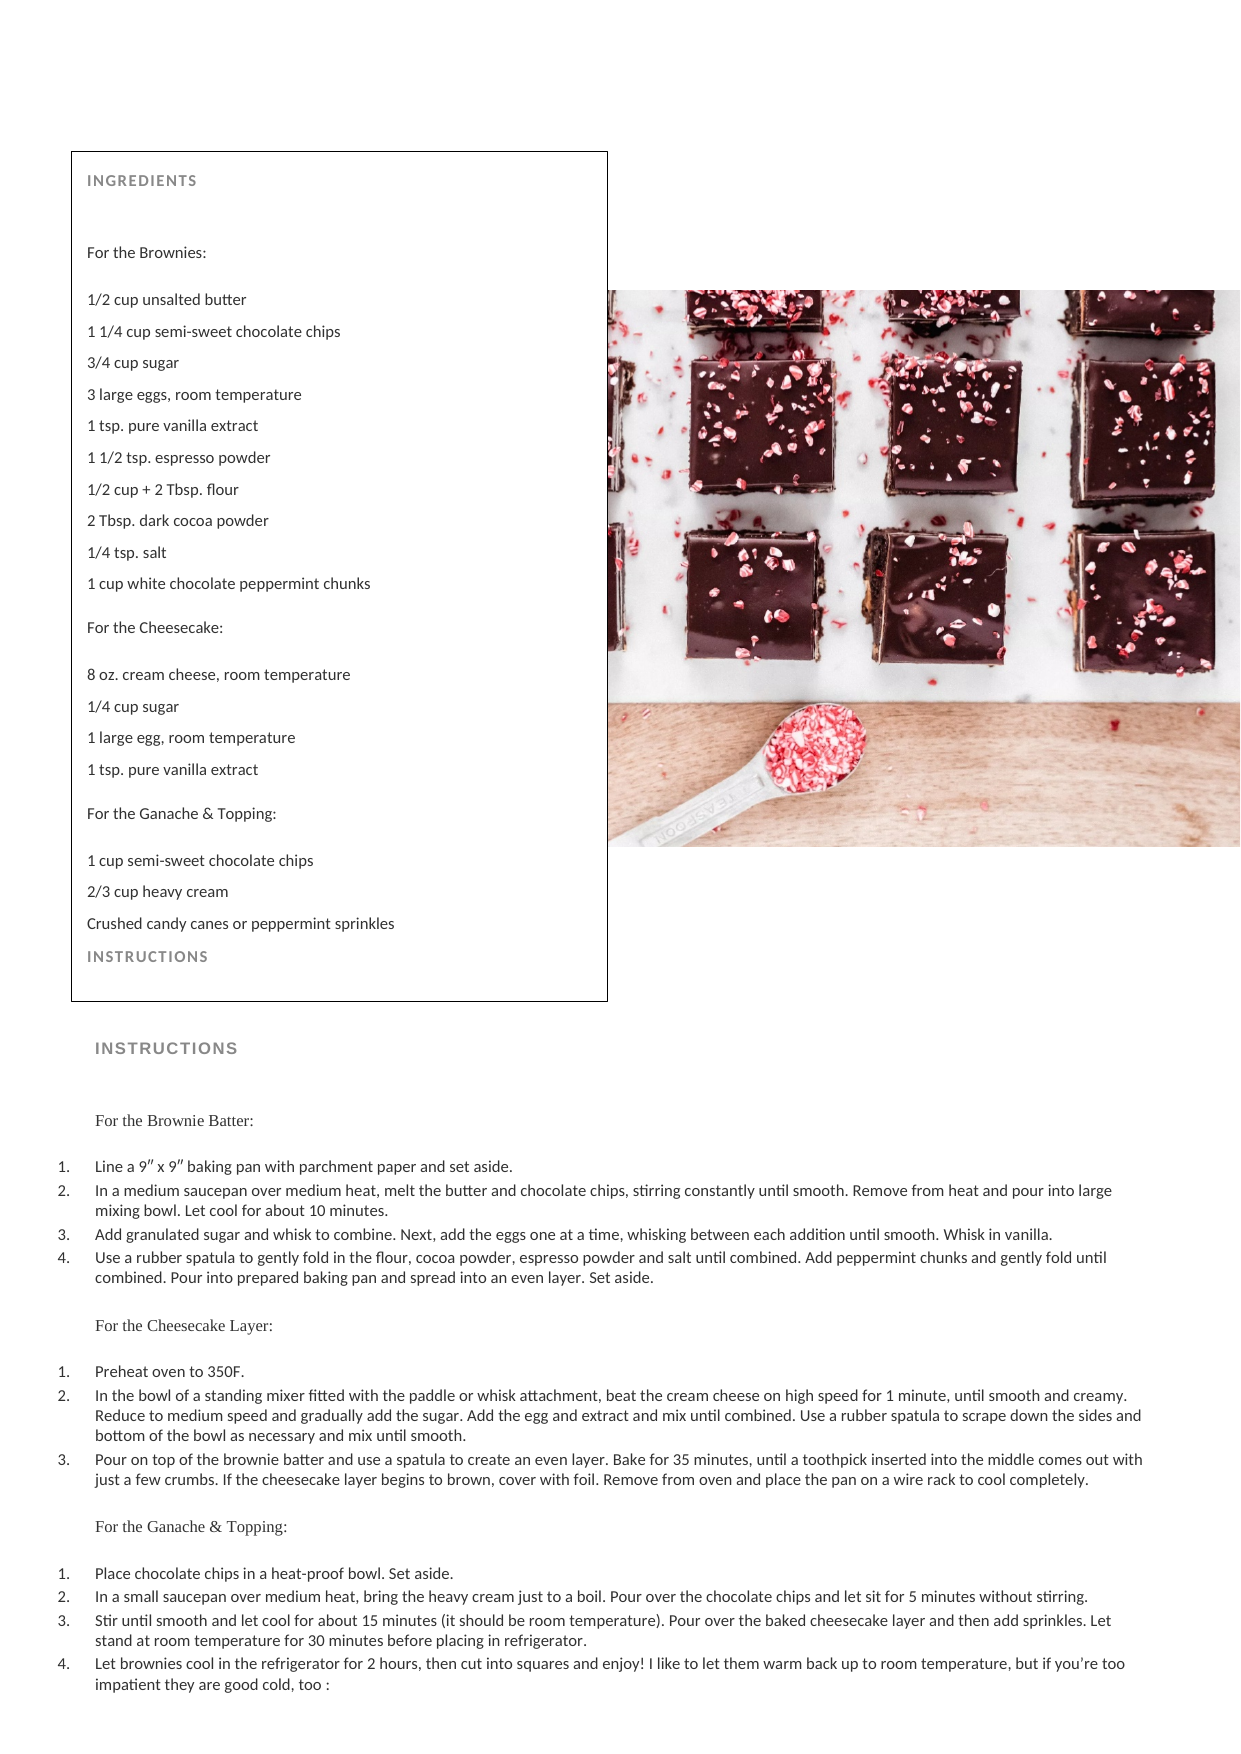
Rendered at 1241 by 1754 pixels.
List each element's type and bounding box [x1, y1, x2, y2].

picture [608, 290, 1241, 847]
